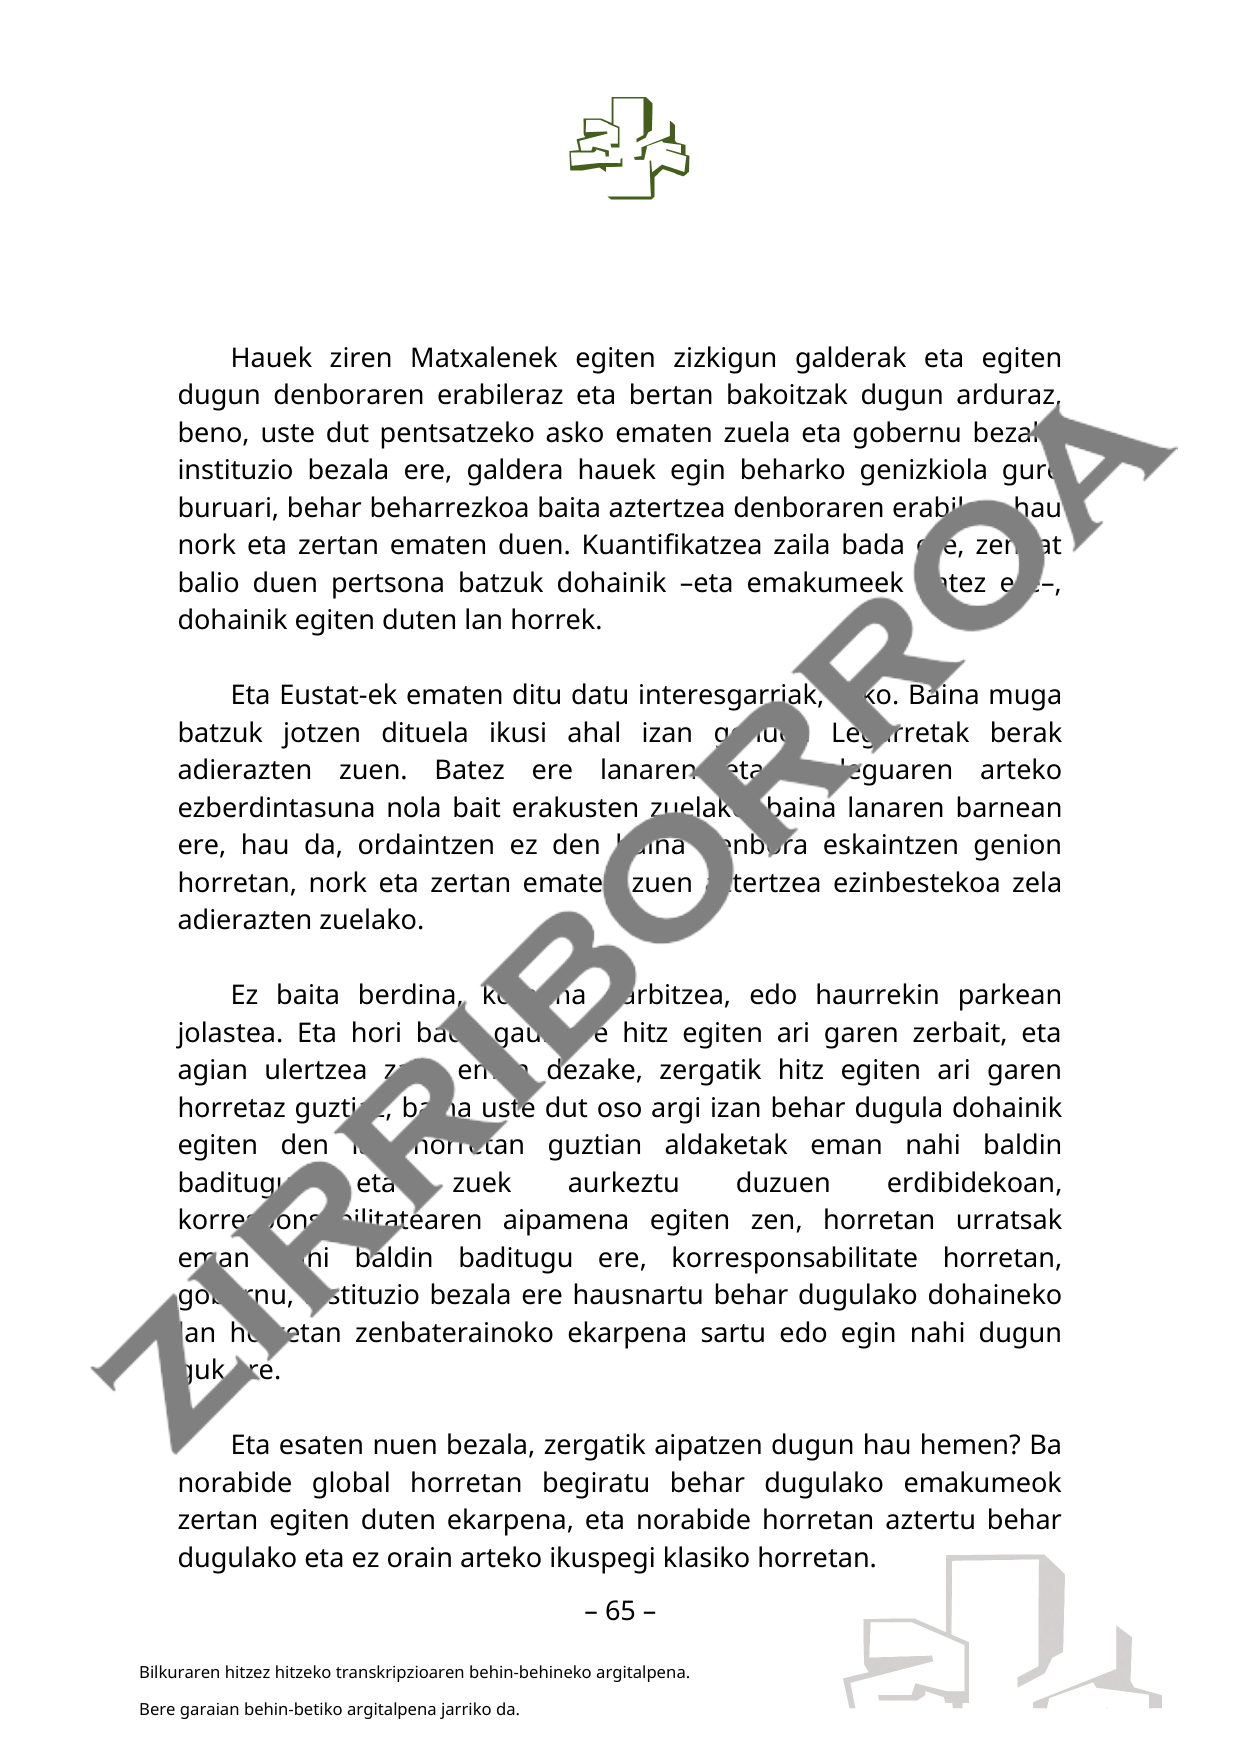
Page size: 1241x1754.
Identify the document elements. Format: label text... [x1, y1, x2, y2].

text Eta esaten nuen bezala, zergatik aipatzen dugun hau hemen? Ba norabide global horretan begiratu behar dugulako emakumeok zertan egiten duten ekarpena, eta norabide horretan aztertu behar dugulako eta ez orain arteko ikuspegi klasiko horretan. [177, 1425, 1063, 1575]
text Hauek ziren Matxalenek egiten zizkigun galderak eta egiten dugun denboraren erabileraz eta bertan bakoitzak dugun arduraz, beno, uste dut pentsatzeko asko ematen zuela eta gobernu bezala, instituzio bezala ere, galdera hauek egin beharko genizkiola gure buruari, behar beharrezkoa baita aztertzea denboraren erabilera hau nork eta zertan ematen duen. Kuantifikatzea zaila bada ere, zenbat balio duen pertsona batzuk dohainik –eta emakumeek batez ere–, dohainik egiten duten lan horrek. [177, 337, 1063, 637]
text Eta Eustat-ek ematen ditu datu interesgarriak, asko. Baina muga batzuk jotzen dituela ikusi ahal izan genuen Legarretak berak adierazten zuen. Batez ere lanaren eta enpleguaren arteko ezberdintasuna nola bait erakusten zuelako, baina lanaren barnean ere, hau da, ordaintzen ez den baina denbora eskaintzen genion horretan, nork eta zertan ematen zuen aztertzea ezinbestekoa zela adierazten zuelako. [177, 675, 1063, 937]
picture [540, 74, 718, 223]
picture [797, 1491, 1169, 1710]
text Ez baita berdina, komuna garbitzea, edo haurrekin parkean jolastea. Eta hori bada gaur ere hitz egiten ari garen zerbait, eta agian ulertzea zaila eman dezake, zergatik hitz egiten ari garen horretaz guztiaz, baina uste dut oso argi izan behar dugula dohainik egiten den lan horretan guztian aldaketak eman nahi baldin baditugu, eta zuek aurkeztu duzuen erdibidekoan, korresponsabilitatearen aipamena egiten zen, horretan urratsak eman nahi baldin baditugu ere, korresponsabilitate horretan, gobernu, instituzio bezala ere hausnartu behar dugulako dohaineko lan horretan zenbaterainoko ekarpena sartu edo egin nahi dugun guk ere. [177, 975, 1063, 1387]
